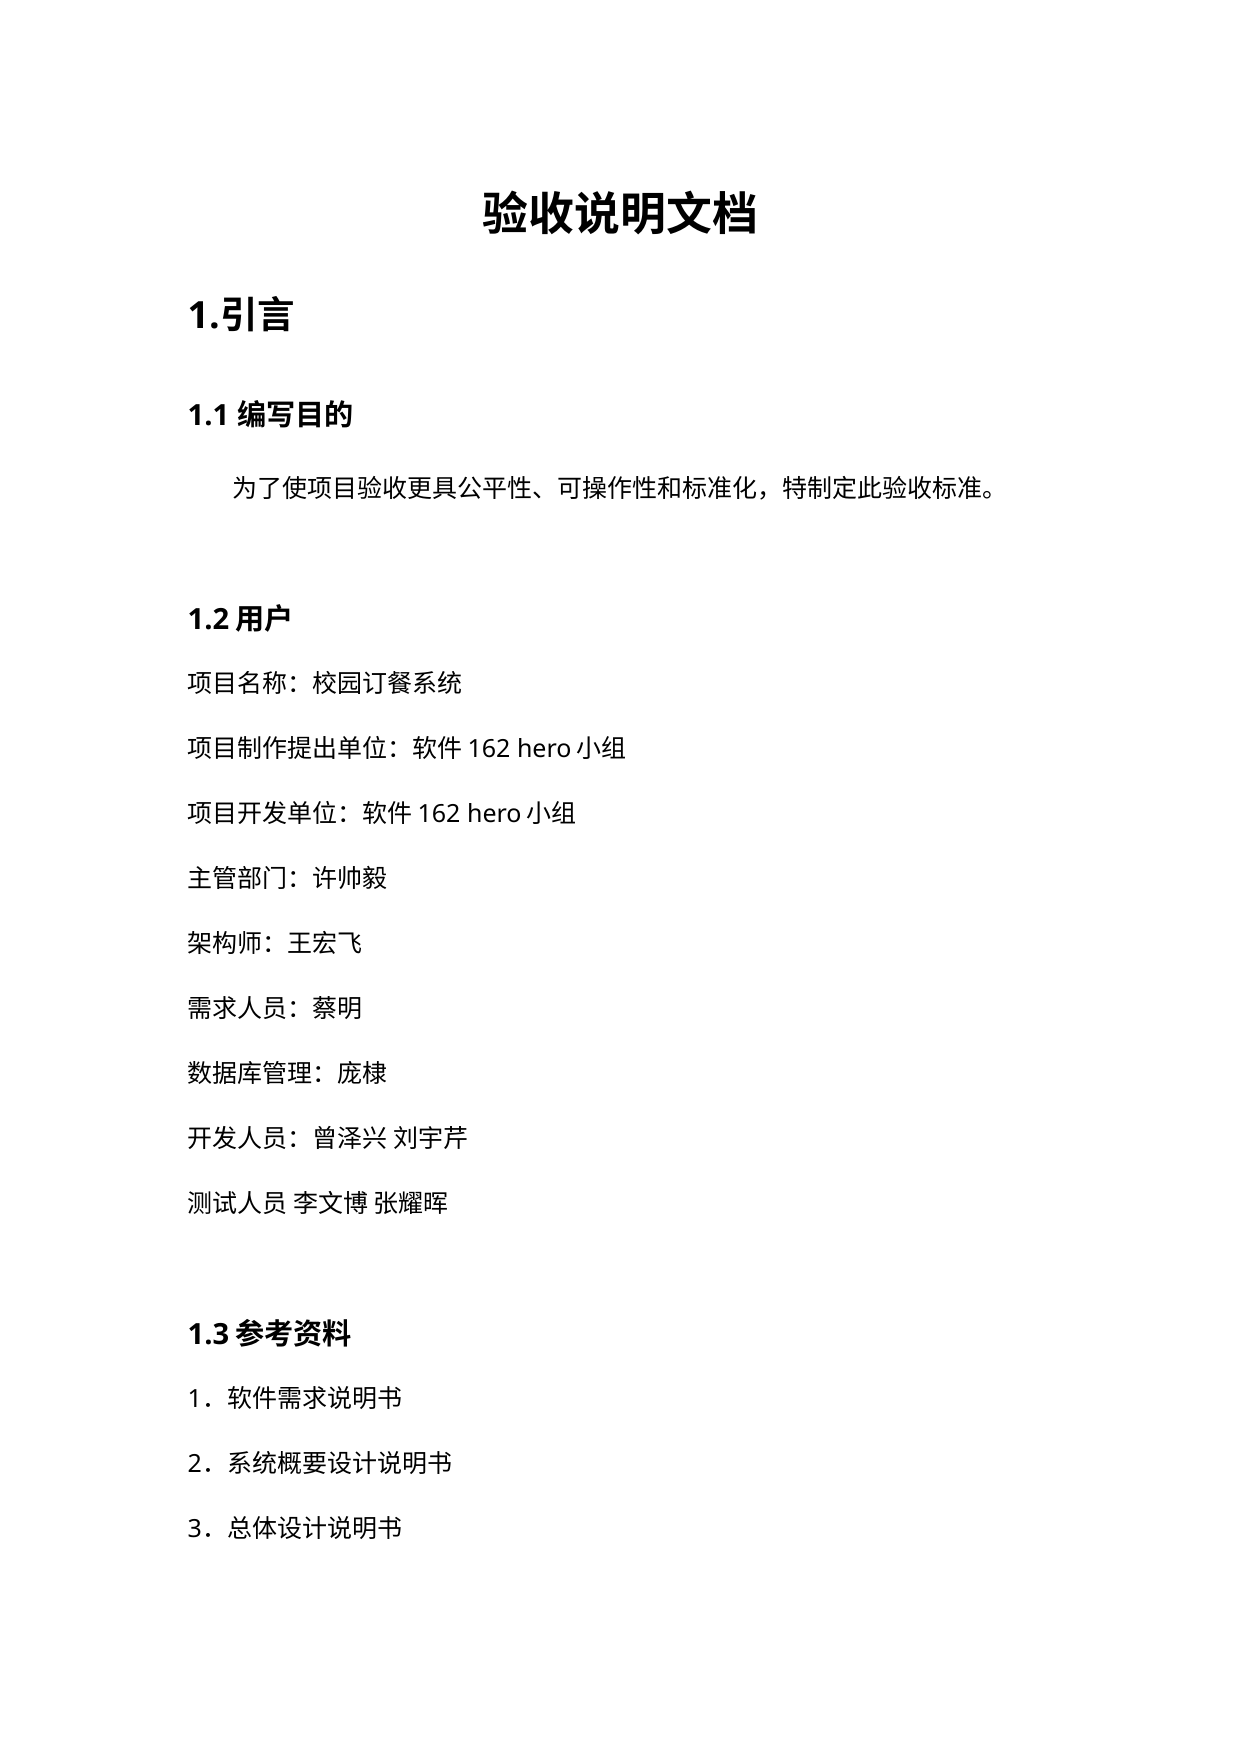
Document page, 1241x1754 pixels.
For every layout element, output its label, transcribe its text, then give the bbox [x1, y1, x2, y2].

text 项目开发单位：软件162 hero小组 [187, 779, 1053, 844]
text 架构师：王宏飞 [187, 909, 1053, 974]
list 软件需求说明书 [187, 1364, 1053, 1429]
text 1.1 编写目的 [187, 357, 1053, 454]
text 为了使项目验收更具公平性、可操作性和标准化，特制定此验收标准。 [187, 454, 1053, 519]
text 验收说明文档 [187, 162, 1053, 259]
text 1.2用户 [187, 584, 1053, 649]
text 数据库管理：庞棣 [187, 1039, 1053, 1104]
list 2．系统概要设计说明书 [187, 1429, 1053, 1494]
text 主管部门：许帅毅 [187, 844, 1053, 909]
text 需求人员：蔡明 [187, 974, 1053, 1039]
text 1.引言 [187, 259, 1053, 357]
text 测试人员 李文博 张耀晖 [187, 1169, 1053, 1234]
list 3．总体设计说明书 [187, 1494, 1053, 1559]
text 开发人员：曾泽兴 刘宇芹 [187, 1104, 1053, 1169]
text 1.3参考资料 [187, 1299, 1053, 1364]
text 项目名称：校园订餐系统 [187, 649, 1053, 714]
text 项目制作提出单位：软件162 hero小组 [187, 714, 1053, 779]
